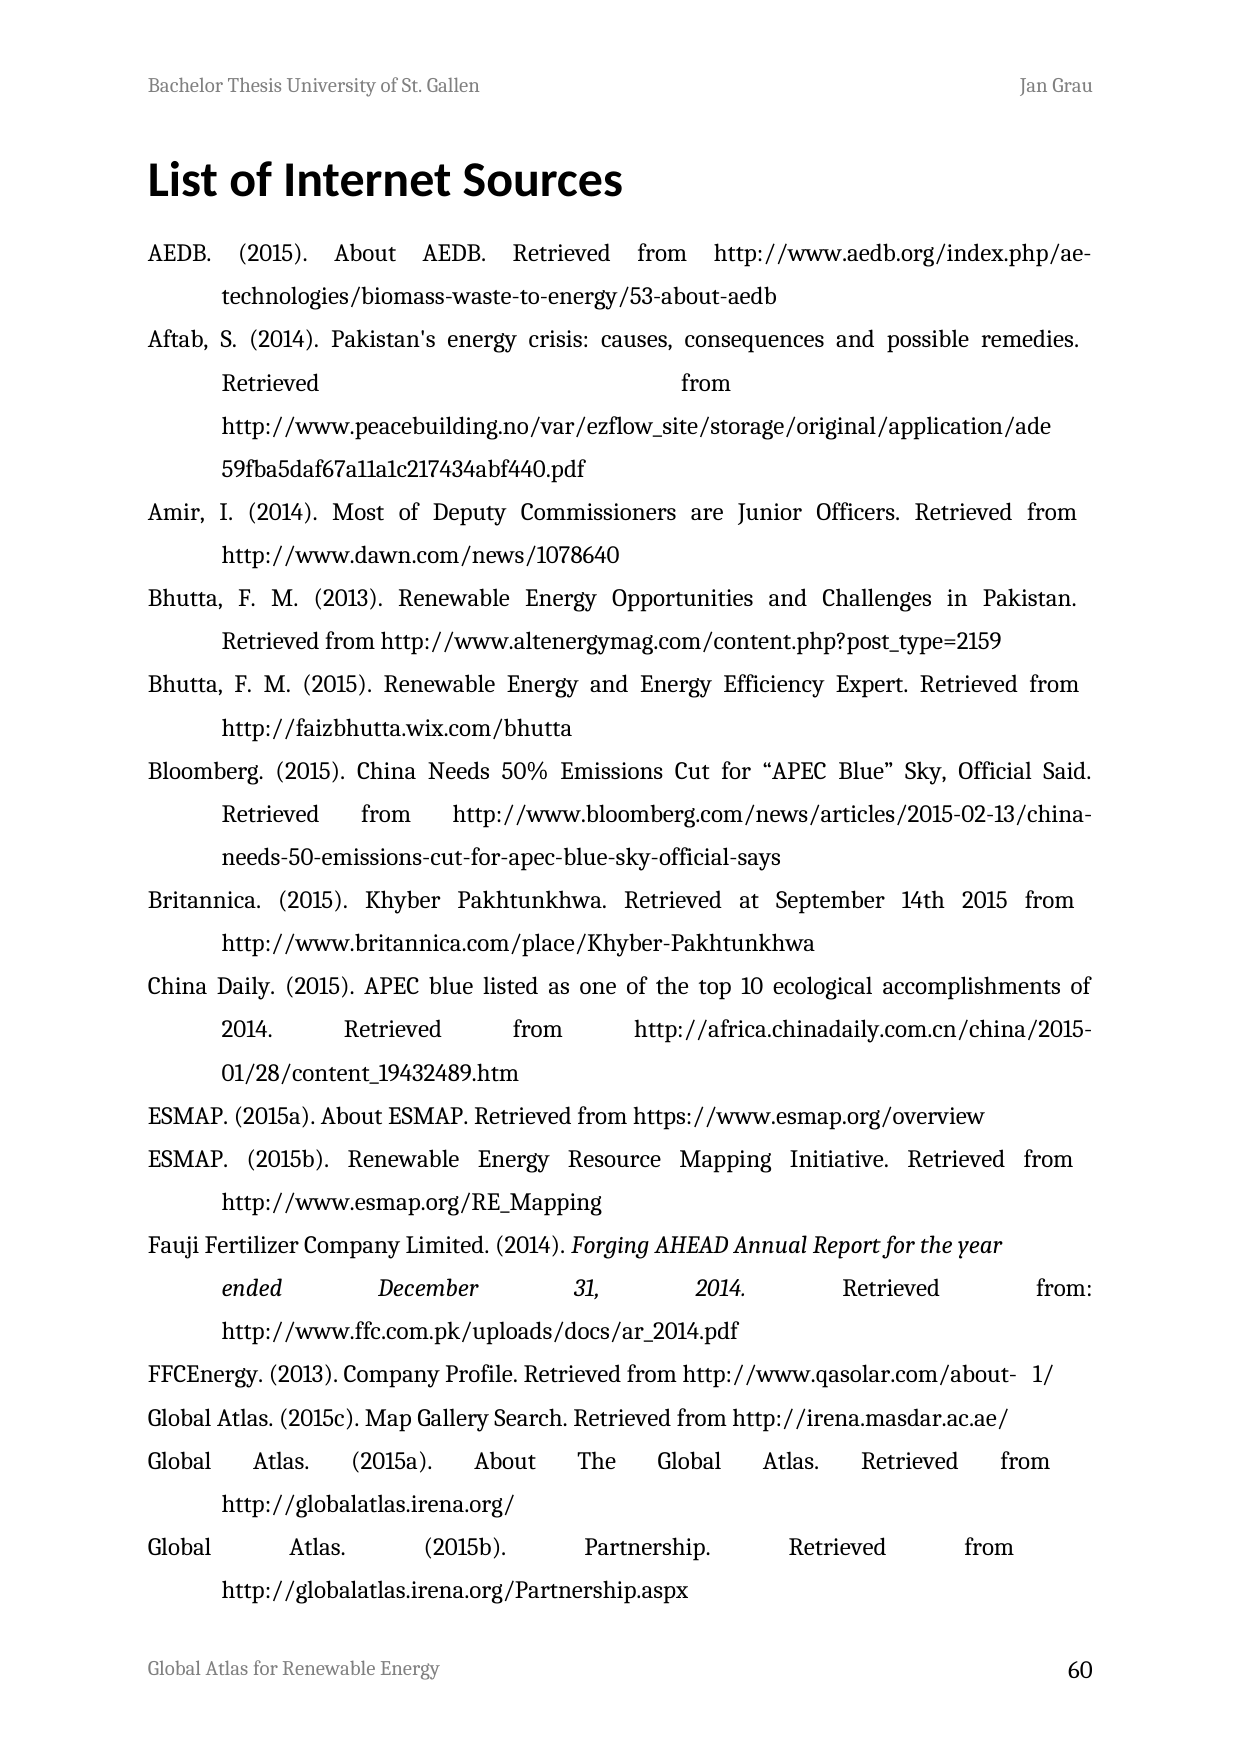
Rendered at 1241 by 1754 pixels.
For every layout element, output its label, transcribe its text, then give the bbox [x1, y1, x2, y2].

text AEDB. (2015). About AEDB. Retrieved from http://www.aedb.org/index.php/ae- technologies/biomass-waste-to-energy/53-about-aedb [148, 239, 1093, 311]
text Bhutta, F. M. (2013). Renewable Energy Opportunities and Challenges in Pakistan. Retrieved from http://www.altenergymag.com/content.php?post_type=2159 [148, 584, 1093, 656]
text Aftab, S. (2014). Pakistan's energy crisis: causes, consequences and possible remedies. Retrieved from http://www.peacebuilding.no/var/ezflow_site/storage/original/application/ade 59fba5daf67a11a1c217434abf440.pdf [148, 325, 1093, 483]
text Bloomberg. (2015). China Needs 50% Emissions Cut for “APEC Blue” Sky, Official Said. Retrieved from http://www.bloomberg.com/news/articles/2015-02-13/china- needs-50-emissions-cut-for-apec-blue-sky-official-says [148, 757, 1093, 872]
text Global Atlas. (2015c). Map Gallery Search. Retrieved from http://irena.masdar.ac.ae/ [148, 1403, 1093, 1432]
text Britannica. (2015). Khyber Pakhtunkhwa. Retrieved at September 14th 2015 from http://www.britannica.com/place/Khyber-Pakhtunkhwa [148, 886, 1093, 958]
text Amir, I. (2014). Most of Deputy Commissioners are Junior Officers. Retrieved from http://www.dawn.com/news/1078640 [148, 498, 1093, 570]
text Fauji Fertilizer Company Limited. (2014). Forging AHEAD Annual Report for the year [148, 1231, 1093, 1260]
text Bhutta, F. M. (2015). Renewable Energy and Energy Efficiency Expert. Retrieved from http://faizbhutta.wix.com/bhutta [148, 670, 1093, 742]
text Global Atlas. (2015a). About The Global Atlas. Retrieved from http://globalatlas.irena.org/ [148, 1447, 1093, 1518]
text List of Internet Sources [148, 148, 1093, 209]
text Global Atlas. (2015b). Partnership. Retrieved from http://globalatlas.irena.org/Partnership.aspx [148, 1533, 1093, 1605]
text ESMAP. (2015a). About ESMAP. Retrieved from https://www.esmap.org/overview [148, 1102, 1093, 1130]
text China Daily. (2015). APEC blue listed as one of the top 10 ecological accomplishments of 2014. Retrieved from http://africa.chinadaily.com.cn/china/2015- 01/28/content_19432489.htm [148, 972, 1093, 1087]
text ESMAP. (2015b). Renewable Energy Resource Mapping Initiative. Retrieved from http://www.esmap.org/RE_Mapping [148, 1145, 1093, 1217]
text ended December 31, 2014. Retrieved from: http://www.ffc.com.pk/uploads/docs/ar_2014.pdf [221, 1274, 1093, 1346]
text FFCEnergy. (2013). Company Profile. Retrieved from http://www.qasolar.com/about- 1/ [148, 1360, 1093, 1389]
